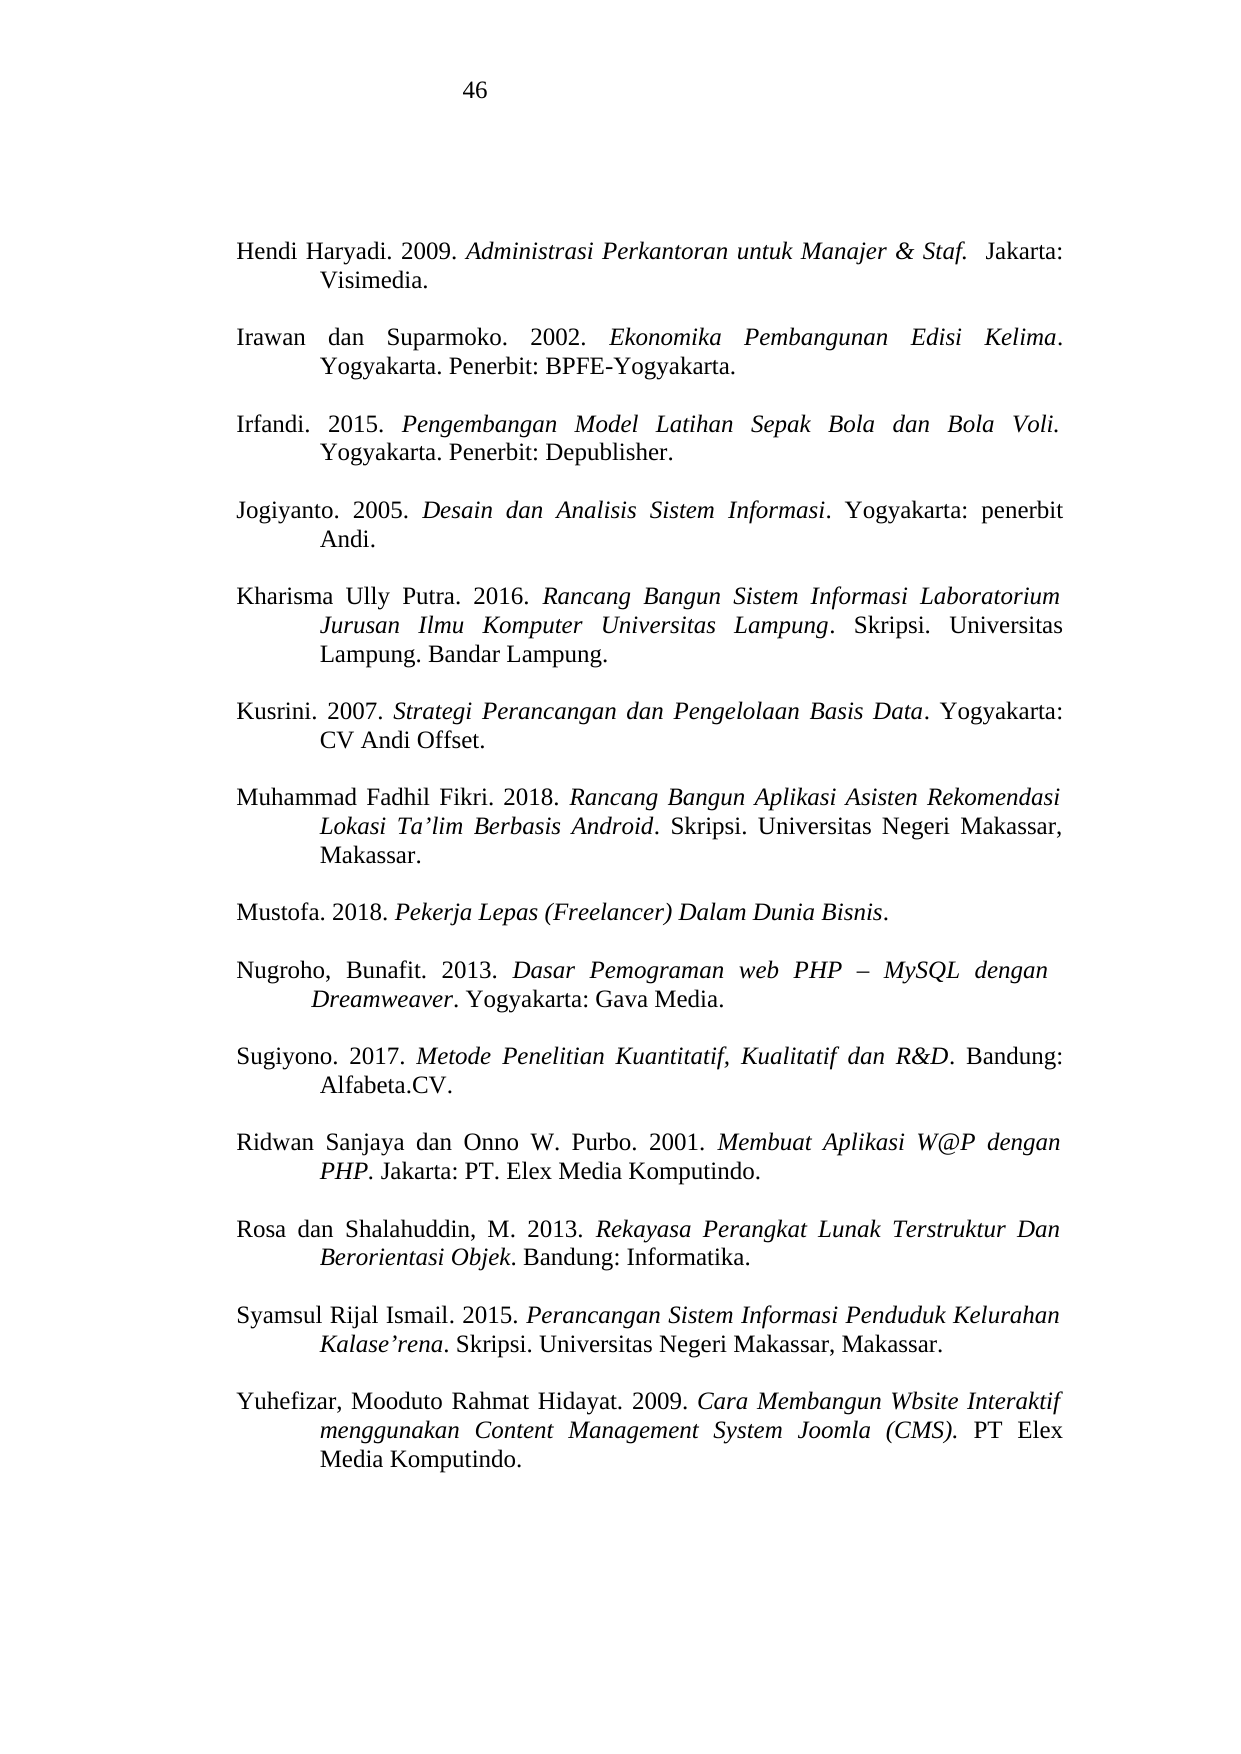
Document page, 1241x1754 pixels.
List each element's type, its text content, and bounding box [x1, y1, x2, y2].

list Ridwan Sanjaya dan Onno W. Purbo. 2001. Membuat Aplikasi W@P dengan PHP. Jakarta: PT. Elex Media Komputindo. [236, 1127, 1063, 1185]
text Kharisma Ully Putra. 2016. Rancang Bangun Sistem Informasi Laboratorium Jurusan Ilmu Komputer Universitas Lampung. Skripsi. Universitas Lampung. Bandar Lampung. [236, 581, 1063, 667]
text Hendi Haryadi. 2009. Administrasi Perkantoran untuk Manajer & Staf. Jakarta: Visimedia. [236, 236, 1063, 294]
text Jogiyanto. 2005. Desain dan Analisis Sistem Informasi. Yogyakarta: penerbit Andi. [236, 495, 1063, 552]
list Sugiyono. 2017. Metode Penelitian Kuantitatif, Kualitatif dan R&D. Bandung: Alfabeta.CV. [236, 1041, 1063, 1099]
list Syamsul Rijal Ismail. 2015. Perancangan Sistem Informasi Penduduk Kelurahan Kalase’rena. Skripsi. Universitas Negeri Makassar, Makassar. [236, 1300, 1063, 1357]
text Irfandi. 2015. Pengembangan Model Latihan Sepak Bola dan Bola Voli. Yogyakarta. Penerbit: Depublisher. [236, 409, 1063, 466]
text Mustofa. 2018. Pekerja Lepas (Freelancer) Dalam Dunia Bisnis. [236, 897, 1063, 926]
text Kusrini. 2007. Strategi Perancangan dan Pengelolaan Basis Data. Yogyakarta: CV Andi Offset. [236, 696, 1063, 754]
list Rosa dan Shalahuddin, M. 2013. Rekayasa Perangkat Lunak Terstruktur Dan Berorientasi Objek. Bandung: Informatika. [236, 1214, 1063, 1271]
text Yuhefizar, Mooduto Rahmat Hidayat. 2009. Cara Membangun Wbsite Interaktif menggunakan Content Management System Joomla (CMS). PT Elex Media Komputindo. [236, 1386, 1063, 1472]
list Irawan dan Suparmoko. 2002. Ekonomika Pembangunan Edisi Kelima. Yogyakarta. Penerbit: BPFE-Yogyakarta. [236, 322, 1063, 380]
list Nugroho, Bunafit. 2013. Dasar Pemograman web PHP – MySQL dengan Dreamweaver. Yogyakarta: Gava Media. [236, 955, 1063, 1012]
text Muhammad Fadhil Fikri. 2018. Rancang Bangun Aplikasi Asisten Rekomendasi Lokasi Ta’lim Berbasis Android. Skripsi. Universitas Negeri Makassar, Makassar. [236, 782, 1063, 869]
